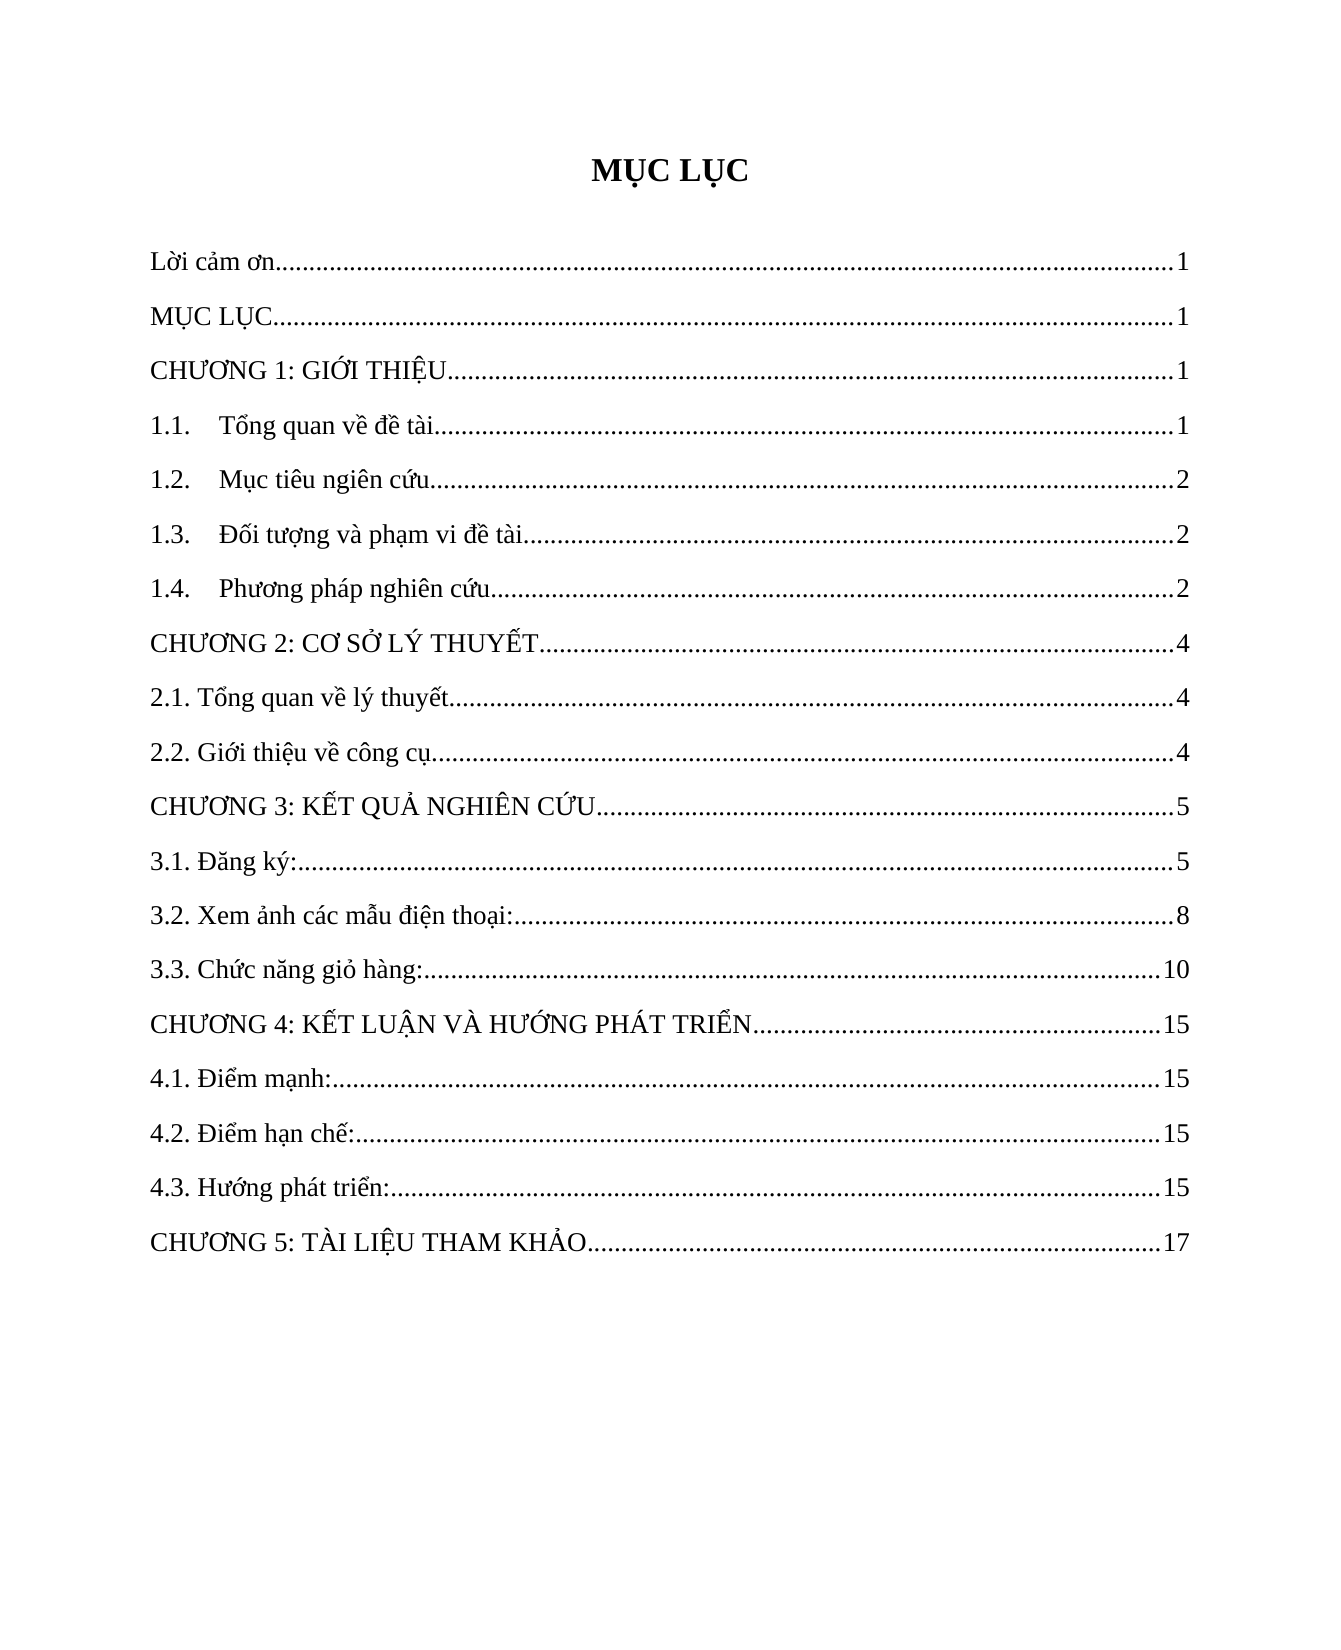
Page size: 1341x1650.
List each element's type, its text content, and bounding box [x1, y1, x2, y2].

text MỤC LỤC [150, 150, 1191, 188]
